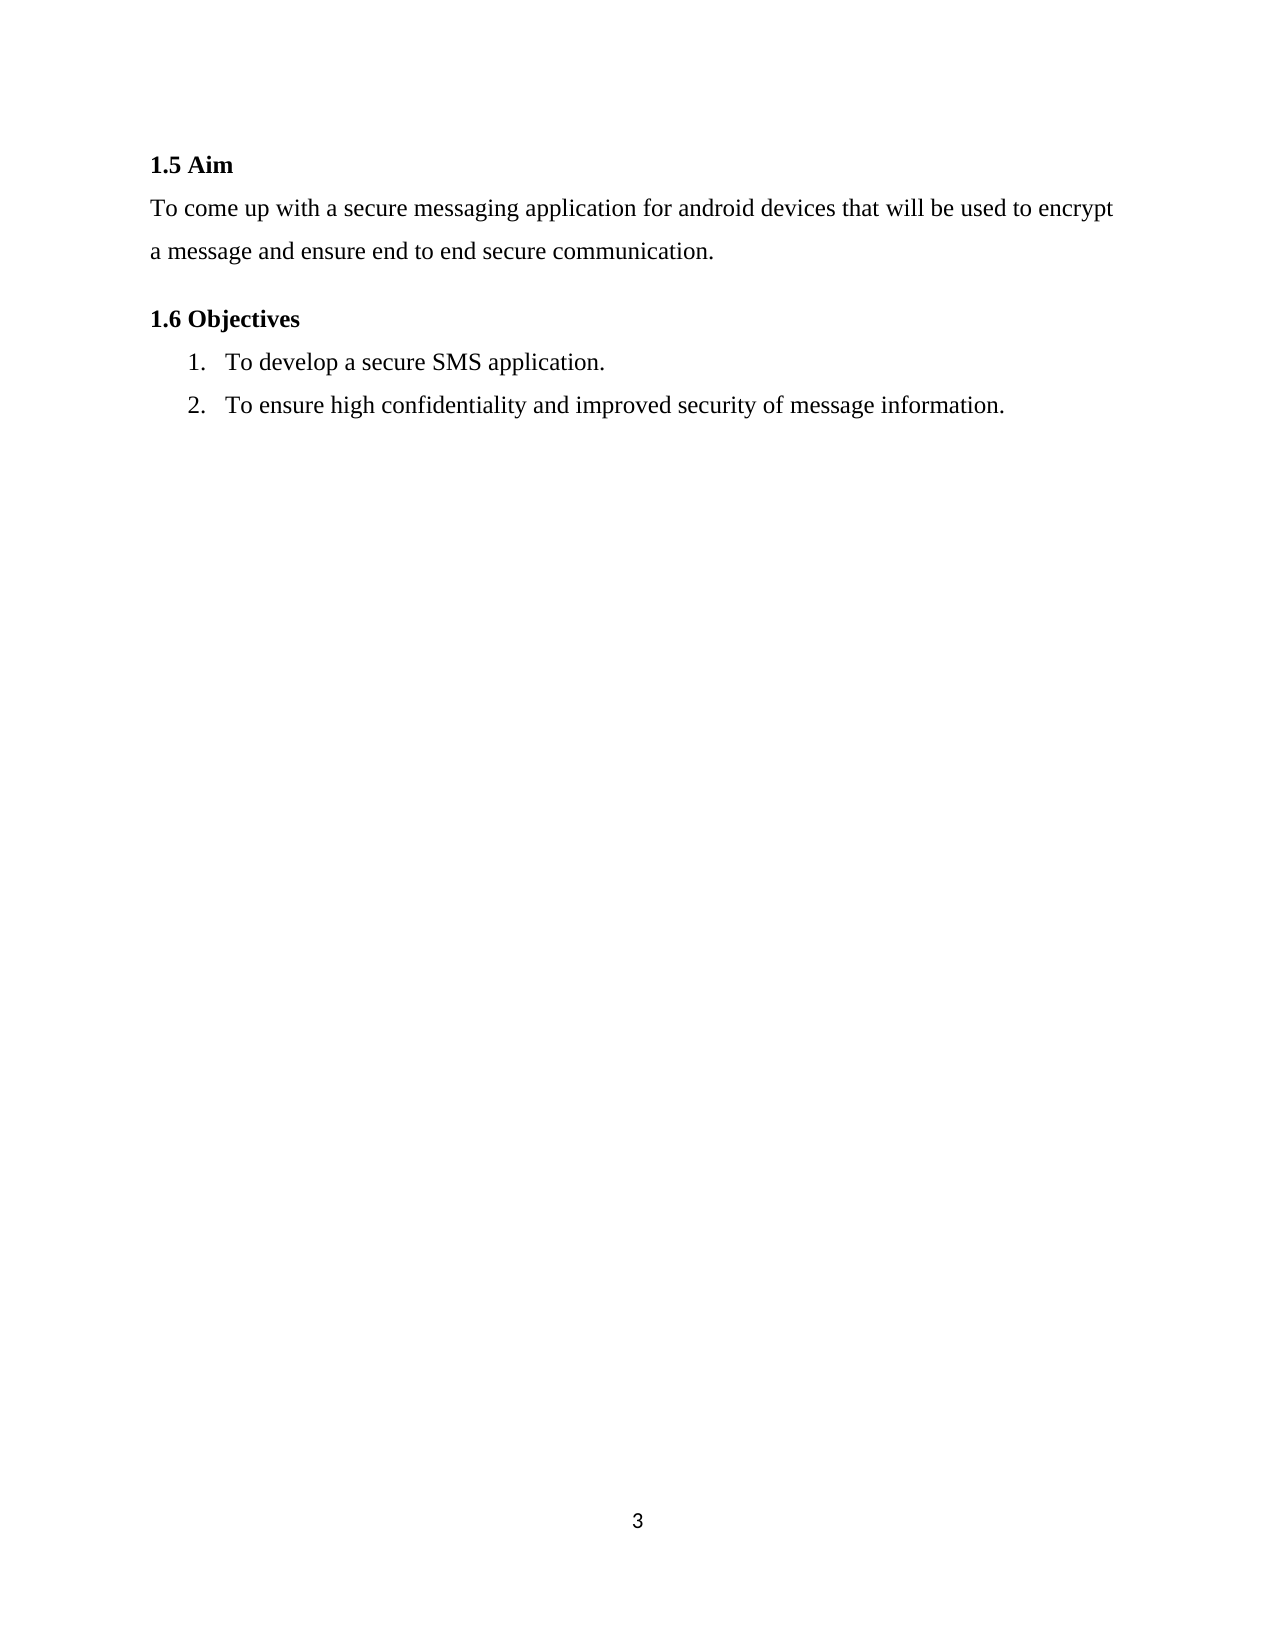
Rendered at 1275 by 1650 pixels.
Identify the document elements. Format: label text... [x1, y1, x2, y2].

subtitle 1.6 Objectives [150, 304, 1125, 333]
list To ensure high confidentiality and improved security of message information. [187, 391, 1125, 419]
subtitle 1.5 Aim [150, 150, 1125, 179]
list To develop a secure SMS application. [187, 347, 1125, 376]
text To come up with a secure messaging application for android devices that will be used to encrypt a message and ensure end to end secure communication. [150, 193, 1125, 265]
